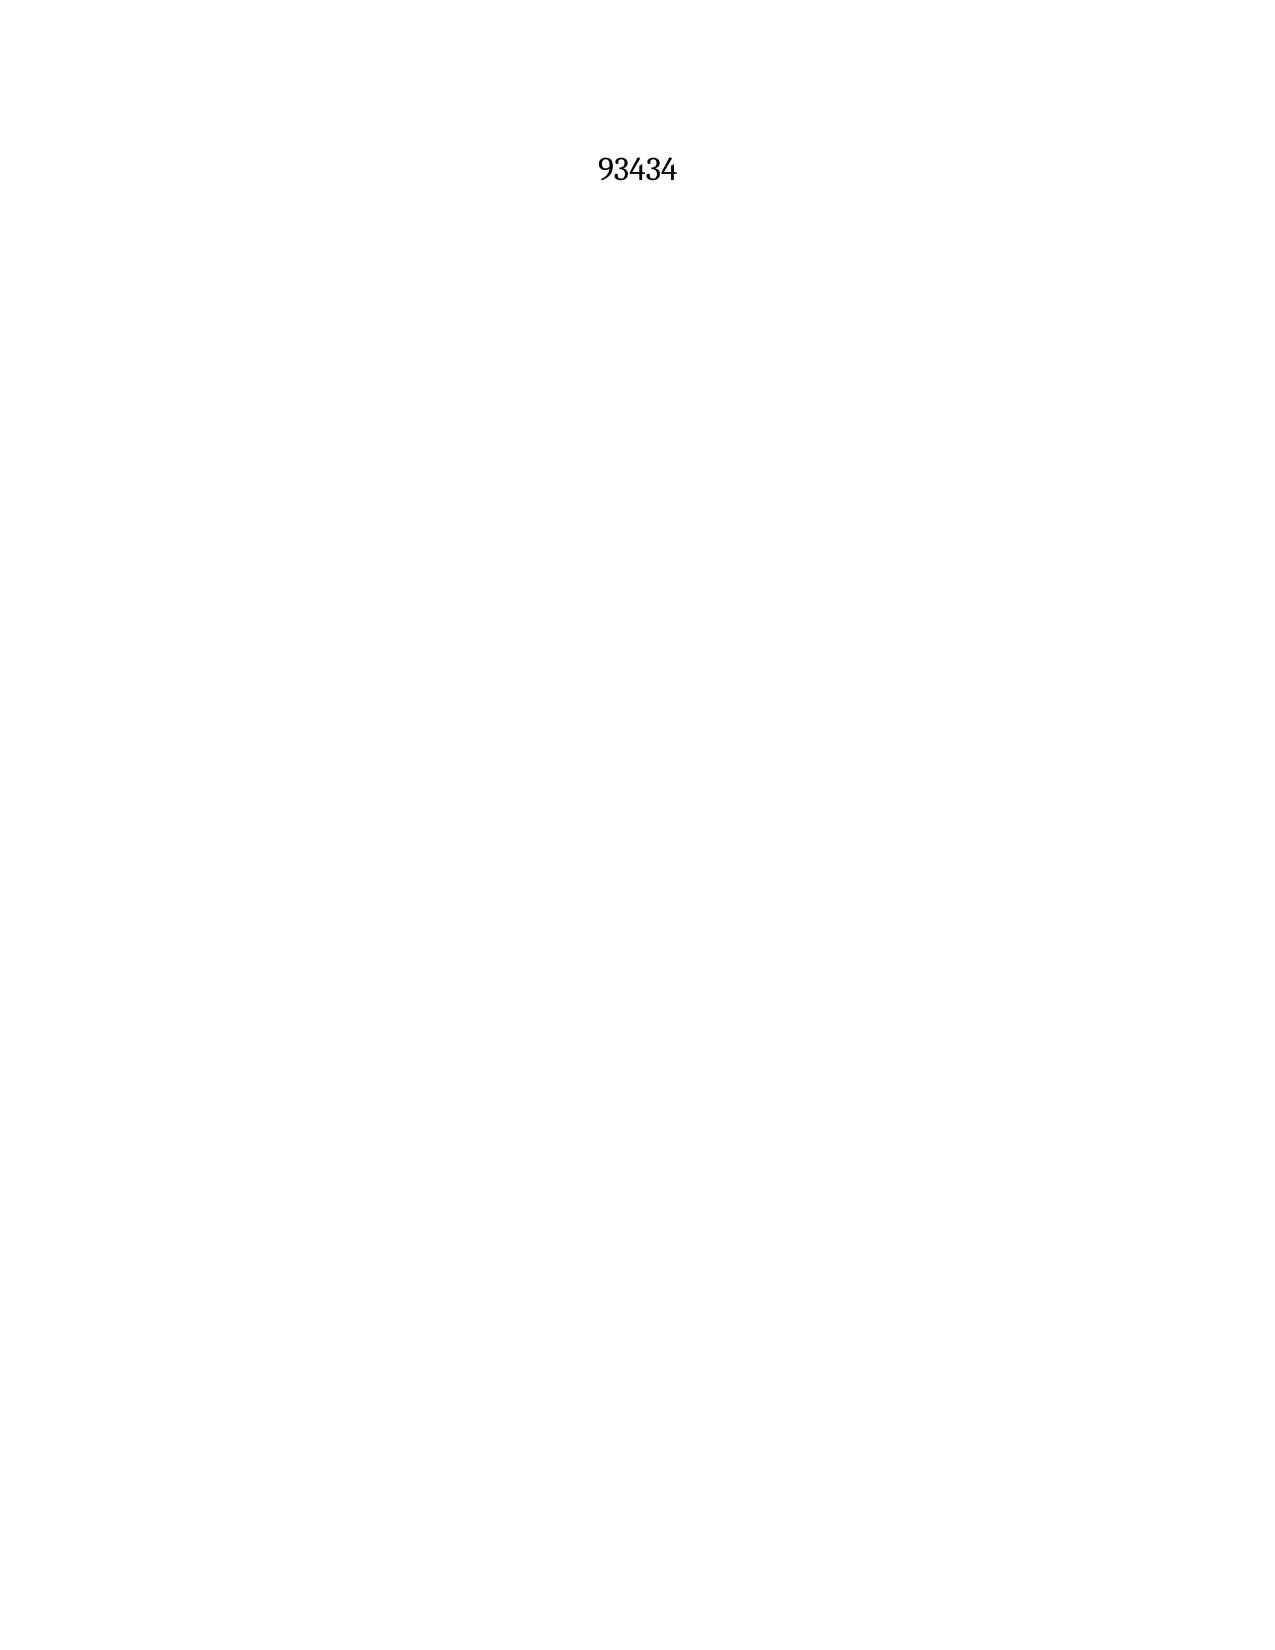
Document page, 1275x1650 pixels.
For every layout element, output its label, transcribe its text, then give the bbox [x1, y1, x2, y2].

text 93434 [150, 150, 1125, 188]
